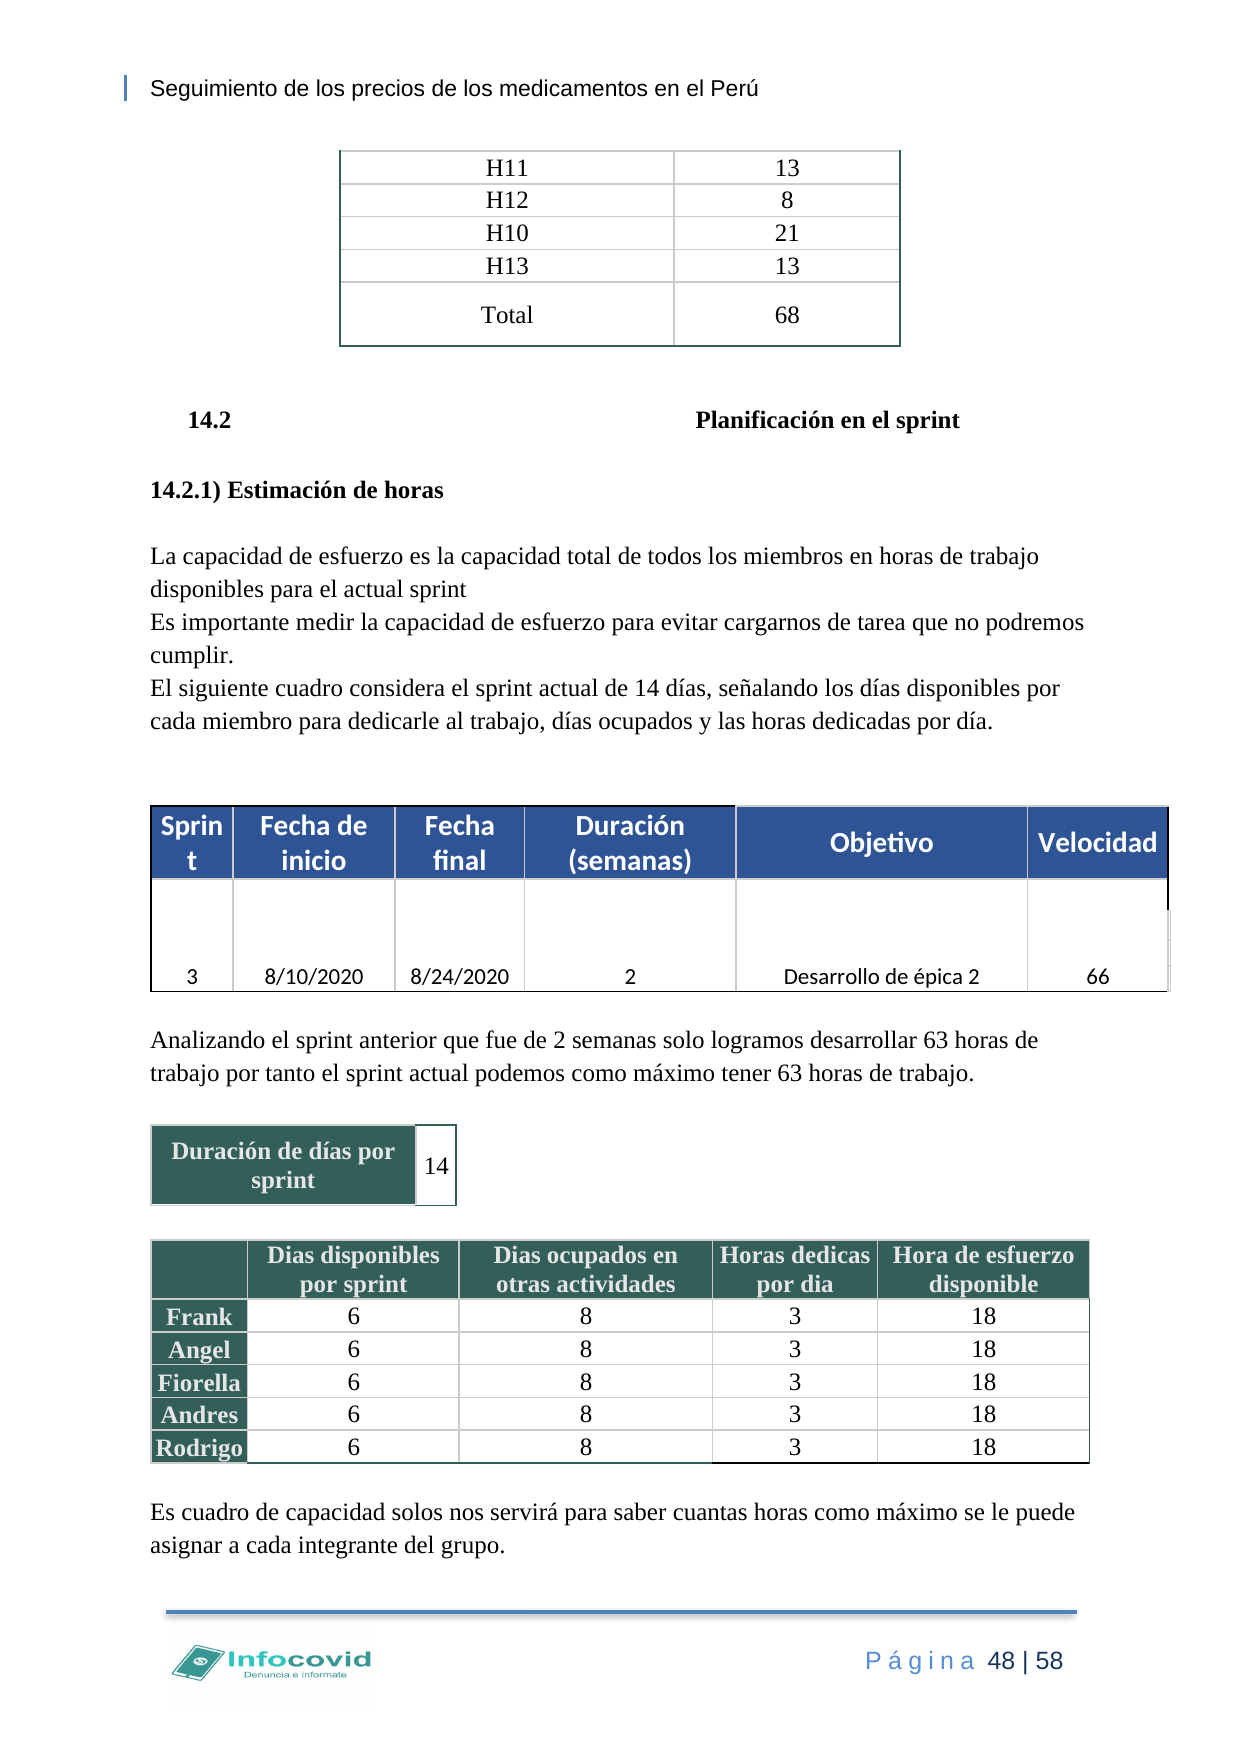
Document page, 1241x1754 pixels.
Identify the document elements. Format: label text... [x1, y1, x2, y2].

table_header Duración de días por sprint [152, 1126, 415, 1204]
table_cell 6 [248, 1398, 458, 1429]
table_cell 3 [713, 1431, 877, 1462]
subtitle Planificación en el sprint [187, 405, 1090, 434]
table_cell Angel [152, 1333, 247, 1364]
table_header Dias ocupados en otras actividades [460, 1241, 712, 1298]
table_cell Andres [152, 1398, 247, 1429]
text La capacidad de esfuerzo es la capacidad total de todos los miembros en horas de trabajo disponibles para el actual sprint [150, 541, 1090, 603]
text Es importante medir la capacidad de esfuerzo para evitar cargarnos de tarea que no podremos cumplir. [150, 607, 1090, 669]
table_cell H12 [341, 185, 673, 216]
table_cell 18 [878, 1300, 1089, 1331]
table_cell 6 [248, 1300, 458, 1331]
picture [165, 1625, 376, 1711]
table_header Fecha de inicio [234, 807, 394, 878]
table_cell Frank [152, 1300, 247, 1331]
table_header [152, 1241, 247, 1298]
table_header Dias disponibles por sprint [248, 1241, 458, 1298]
table_cell Desarrollo de épica 2 [737, 880, 1027, 991]
table_cell 8/10/2020 [234, 880, 394, 991]
table_cell 8 [460, 1365, 712, 1397]
table_cell 3 [713, 1365, 877, 1397]
table_cell 8 [460, 1333, 712, 1364]
table_header Velocidad [1028, 807, 1167, 878]
text 14.2.1) Estimación de horas [150, 475, 1090, 504]
table_cell 68 [675, 283, 899, 345]
table_cell Rodrigo [152, 1431, 247, 1462]
table_cell 8 [460, 1300, 712, 1331]
table_cell 6 [248, 1333, 458, 1364]
table_header Hora de esfuerzo disponible [878, 1241, 1089, 1298]
table_cell 13 [675, 152, 899, 183]
table_cell 2 [525, 880, 735, 991]
table_cell H13 [341, 250, 673, 281]
table_cell Total [341, 283, 673, 345]
table_header 14 [417, 1126, 455, 1204]
table_cell 8 [460, 1398, 712, 1429]
text El siguiente cuadro considera el sprint actual de 14 días, señalando los días disponibles por cada miembro para dedicarle al trabajo, días ocupados y las horas dedicadas por día. [150, 673, 1090, 735]
table_cell 8/24/2020 [396, 880, 524, 991]
table_cell 18 [878, 1398, 1089, 1429]
table_cell H11 [341, 152, 673, 183]
table_cell 3 [713, 1333, 877, 1364]
table_header Horas dedicas por dia [713, 1241, 877, 1298]
table_cell 21 [675, 217, 899, 248]
table_cell 6 [248, 1431, 458, 1462]
table_cell 13 [675, 250, 899, 281]
table_cell Fiorella [152, 1365, 247, 1397]
table_cell 3 [713, 1398, 877, 1429]
table_cell 18 [878, 1333, 1089, 1364]
table_cell 8 [460, 1431, 712, 1462]
table_cell 18 [878, 1431, 1089, 1462]
table_cell 3 [152, 880, 232, 991]
table_cell 8 [675, 185, 899, 216]
table_cell H10 [341, 217, 673, 248]
table_cell 18 [878, 1365, 1089, 1397]
text Analizando el sprint anterior que fue de 2 semanas solo logramos desarrollar 63 horas de trabajo por tanto el sprint actual podemos como máximo tener 63 horas de trabajo. [150, 1025, 1090, 1087]
text Es cuadro de capacidad solos nos servirá para saber cuantas horas como máximo se le puede asignar a cada integrante del grupo. [150, 1497, 1090, 1558]
table_cell 6 [248, 1365, 458, 1397]
table_cell 66 [1028, 880, 1167, 991]
table_header Sprint [152, 807, 232, 878]
table_cell 3 [713, 1300, 877, 1331]
table_header Objetivo [737, 807, 1027, 878]
table_header Duración (semanas) [525, 807, 735, 878]
table_header Fecha final [396, 807, 524, 878]
